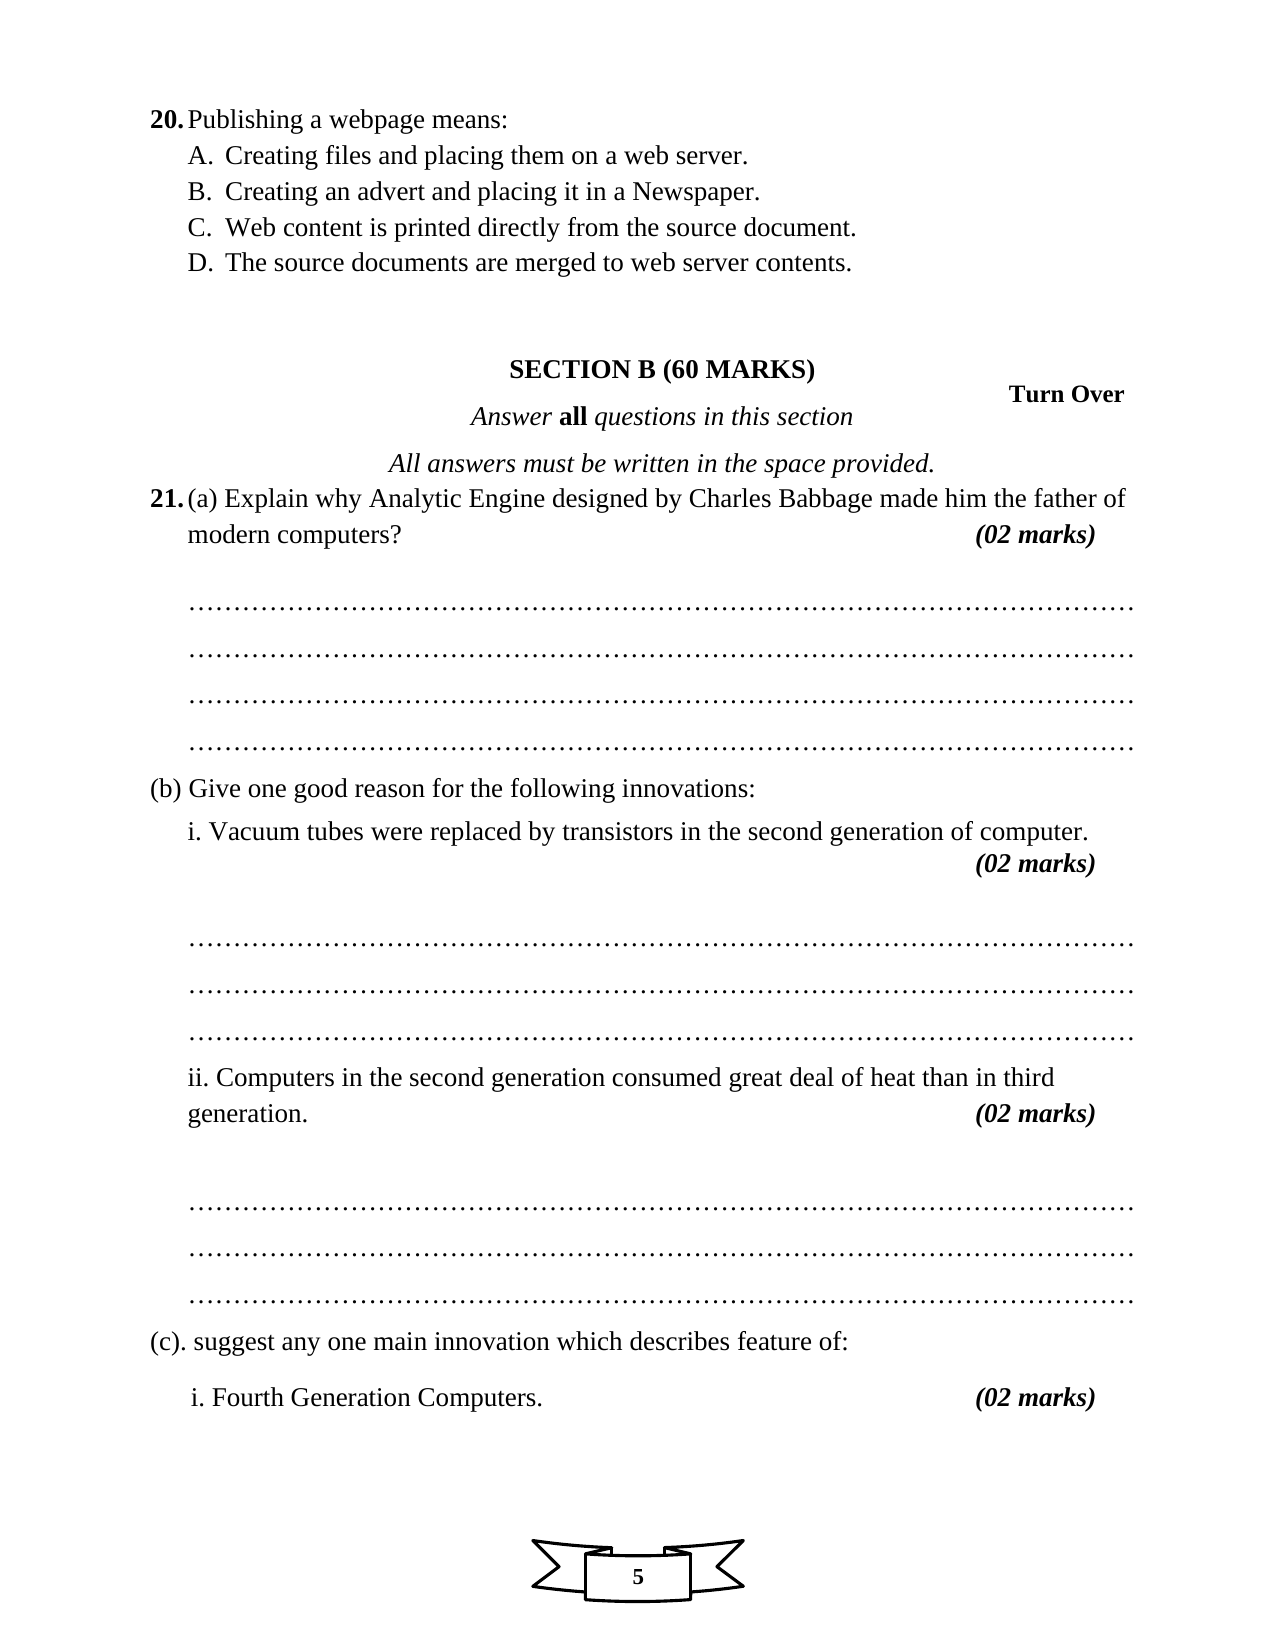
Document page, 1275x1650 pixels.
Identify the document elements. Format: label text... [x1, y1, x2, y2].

text ii. Computers in the second generation consumed great deal of heat than in third generation. (02 marks) [187, 1061, 1137, 1128]
list C. Web content is printed directly from the source document. [187, 211, 1137, 242]
list A. Creating files and placing them on a web server. [187, 139, 1137, 170]
list D. The source documents are merged to web server contents. [187, 246, 1137, 277]
text (b) Give one good reason for the following innovations: [150, 772, 1137, 803]
list …………………………………………………………………………………………………………………………………………………………………………………………………………………………………………………………………………………………………………………………………………………………………………………… [187, 585, 1137, 756]
list (a) Explain why Analytic Engine designed by Charles Babbage made him the father of modern computers? (02 marks) [150, 483, 1137, 549]
text i. Vacuum tubes were replaced by transistors in the second generation of computer. (02 marks) [150, 816, 1137, 878]
list All answers must be written in the space provided. [187, 447, 1137, 478]
list B. Creating an advert and placing it in a Newspaper. [187, 175, 1137, 206]
list Publishing a webpage means: [150, 103, 1137, 134]
list ……………………………………………………………………………………………………………………………………………………………………………………………………………………………………………………………………………………… [187, 921, 1137, 1046]
list Answer all questions in this section [187, 400, 1137, 431]
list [187, 1185, 1137, 1309]
text (c). suggest any one main innovation which describes feature of: [150, 1325, 1137, 1356]
list SECTION B (60 MARKS) [187, 353, 1137, 385]
text i. Fourth Generation Computers. (02 marks) [150, 1381, 1137, 1413]
